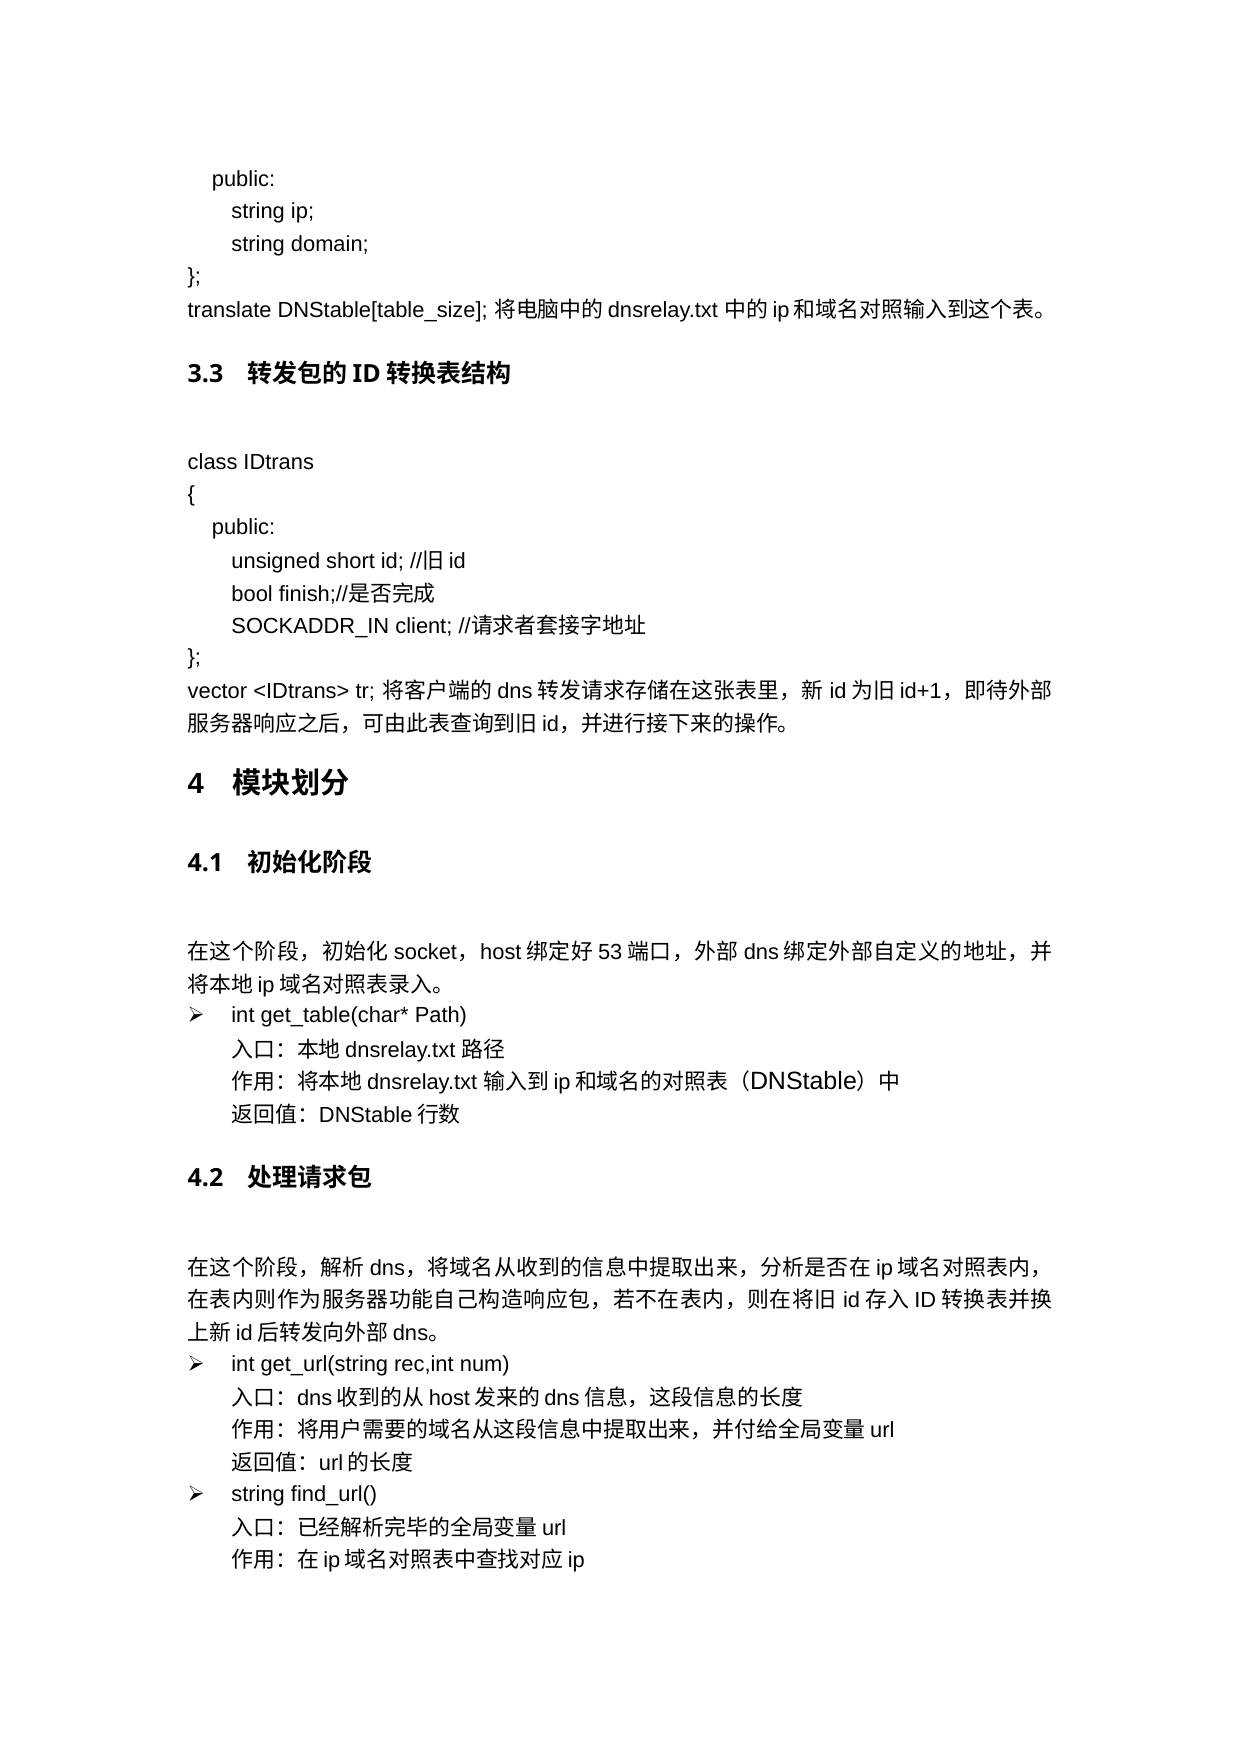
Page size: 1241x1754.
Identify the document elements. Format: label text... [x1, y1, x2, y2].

text unsigned short id; //旧id [187, 543, 1053, 575]
text string domain; [187, 227, 1053, 259]
text 入口：dns收到的从host发来的dns信息，这段信息的长度 [231, 1379, 1053, 1412]
text bool finish;//是否完成 [187, 575, 1053, 608]
text { [187, 478, 1053, 510]
text 返回值：DNStable行数 [187, 1096, 1053, 1129]
list int get_url(string rec,int num) [187, 1347, 1053, 1379]
text 作用：将用户需要的域名从这段信息中提取出来，并付给全局变量url [231, 1412, 1053, 1444]
text public: [187, 510, 1053, 543]
text class IDtrans [187, 445, 1053, 478]
list int get_table(char* Path) [187, 999, 1053, 1031]
text 作用：在ip域名对照表中查找对应ip [231, 1542, 1053, 1574]
text vector <IDtrans> tr; 将客户端的dns转发请求存储在这张表里，新id为旧id+1，即待外部服务器响应之后，可由此表查询到旧id，并进行接下来的操作。 [187, 673, 1053, 738]
text string ip; [187, 194, 1053, 227]
text translate DNStable[table_size]; 将电脑中的dnsrelay.txt 中的ip和域名对照输入到这个表。 [187, 292, 1053, 324]
text }; [187, 259, 1053, 292]
subtitle 初始化阶段 [187, 828, 1053, 893]
subtitle 模块划分 [187, 748, 1053, 813]
subtitle 转发包的ID转换表结构 [187, 339, 1053, 404]
list 作用：将本地dnsrelay.txt 输入到ip和域名的对照表（DNStable）中 [231, 1064, 1053, 1096]
text 入口：已经解析完毕的全局变量url [231, 1509, 1053, 1542]
text }; [187, 640, 1053, 673]
text SOCKADDR_IN client; //请求者套接字地址 [187, 608, 1053, 640]
subtitle 处理请求包 [187, 1143, 1053, 1208]
text 在这个阶段，解析dns，将域名从收到的信息中提取出来，分析是否在ip域名对照表内，在表内则作为服务器功能自己构造响应包，若不在表内，则在将旧id存入ID转换表并换上新id后转发向外部dns。 [187, 1249, 1053, 1347]
text 在这个阶段，初始化socket，host绑定好53端口，外部dns绑定外部自定义的地址，并将本地ip域名对照表录入。 [187, 934, 1053, 999]
text 返回值：url的长度 [231, 1444, 1053, 1477]
list string find_url() [187, 1477, 1053, 1509]
list 入口：本地dnsrelay.txt 路径 [231, 1031, 1053, 1064]
text public: [187, 162, 1053, 194]
